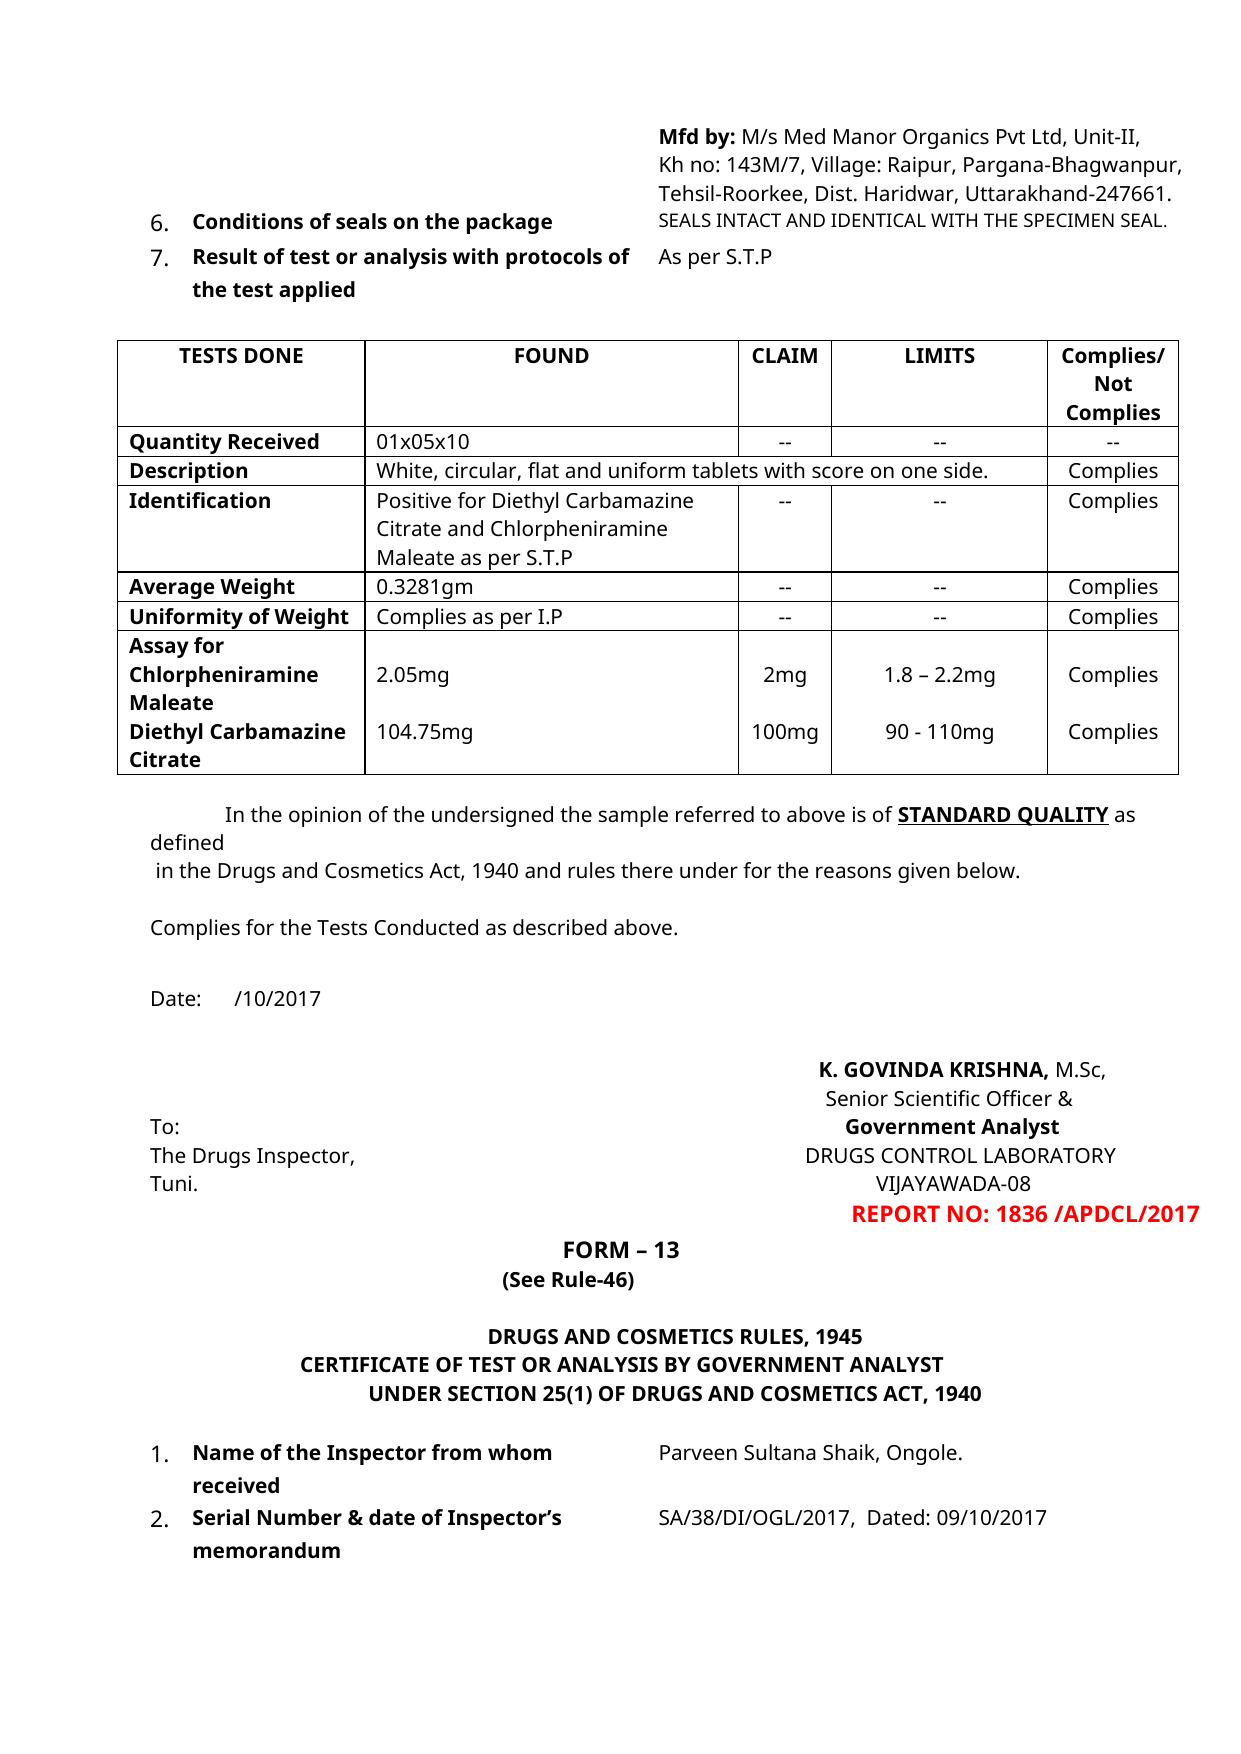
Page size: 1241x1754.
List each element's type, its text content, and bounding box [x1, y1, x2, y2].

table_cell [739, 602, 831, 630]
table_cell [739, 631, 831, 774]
text CERTIFICATE OF TEST OR ANALYSIS BY GOVERNMENT ANALYST [225, 1350, 1200, 1379]
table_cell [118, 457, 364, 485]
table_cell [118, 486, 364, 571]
text (See Rule-46) [150, 1265, 1200, 1293]
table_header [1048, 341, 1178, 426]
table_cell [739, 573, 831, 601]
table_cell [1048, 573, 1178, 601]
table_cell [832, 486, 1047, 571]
text K. GOVINDA KRISHNA, M.Sc, [150, 1056, 1200, 1084]
text in the Drugs and Cosmetics Act, 1940 and rules there under for the reasons given below. [150, 857, 1200, 885]
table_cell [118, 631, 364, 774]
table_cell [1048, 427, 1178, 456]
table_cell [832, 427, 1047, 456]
text Complies for the Tests Conducted as described above. [150, 913, 1200, 942]
text Tuni. VIJAYAWADA-08 [150, 1169, 1200, 1198]
text Senior Scientific Officer & [150, 1084, 1200, 1112]
text FORM – 13 [525, 1234, 1200, 1265]
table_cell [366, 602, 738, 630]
text To: Government Analyst [150, 1112, 1200, 1141]
text The Drugs Inspector, DRUGS CONTROL LABORATORY [150, 1141, 1200, 1169]
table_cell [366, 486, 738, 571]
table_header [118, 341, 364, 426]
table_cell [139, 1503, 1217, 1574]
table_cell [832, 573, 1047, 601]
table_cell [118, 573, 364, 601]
text DRUGS AND COSMETICS RULES, 1945 [150, 1322, 1200, 1350]
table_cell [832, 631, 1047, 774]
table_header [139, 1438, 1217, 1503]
text In the opinion of the undersigned the sample referred to above is of STANDARD QUALITY as defined [150, 346, 1200, 857]
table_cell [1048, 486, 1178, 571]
text REPORT NO: 1836 /APDCL/2017 [150, 1198, 1200, 1229]
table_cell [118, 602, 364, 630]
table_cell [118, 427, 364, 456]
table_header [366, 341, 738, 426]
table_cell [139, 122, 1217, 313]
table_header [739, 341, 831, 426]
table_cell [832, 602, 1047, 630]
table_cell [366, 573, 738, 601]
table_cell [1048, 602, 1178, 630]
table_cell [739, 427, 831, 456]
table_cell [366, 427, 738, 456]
text UNDER SECTION 25(1) OF DRUGS AND COSMETICS ACT, 1940 [150, 1379, 1200, 1407]
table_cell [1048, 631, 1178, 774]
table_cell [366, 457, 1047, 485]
text Date: /10/2017 [150, 984, 1200, 1013]
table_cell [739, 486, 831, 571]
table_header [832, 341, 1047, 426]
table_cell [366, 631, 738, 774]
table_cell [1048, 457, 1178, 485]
